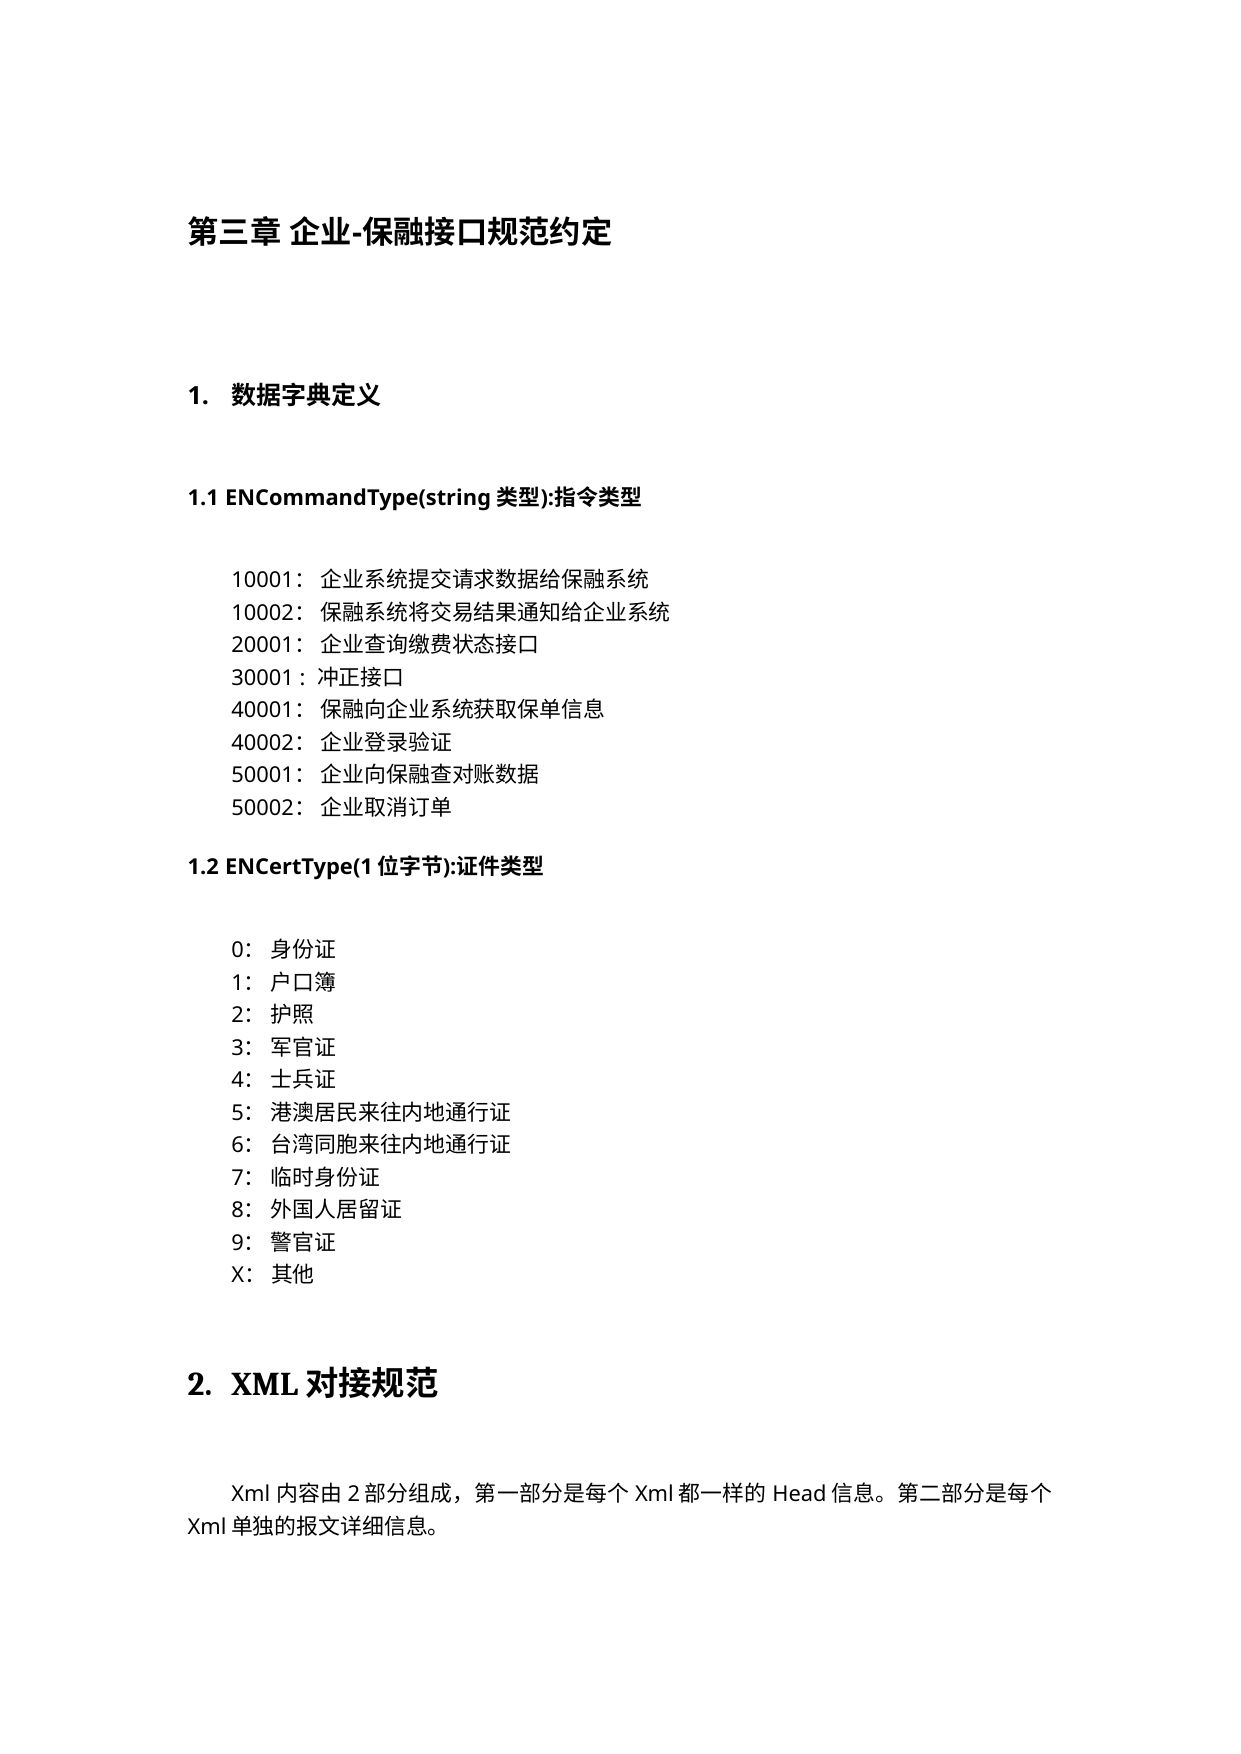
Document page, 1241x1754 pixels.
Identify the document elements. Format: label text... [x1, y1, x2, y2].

subtitle XML对接规范 [187, 1349, 1053, 1414]
list 7： 临时身份证 [187, 1159, 1053, 1192]
list Xml 内容由2部分组成，第一部分是每个Xml都一样的 Head信息。第二部分是每个Xml单独的报文详细信息。 [187, 1476, 1053, 1541]
list 40002： 企业登录验证 [187, 724, 1053, 757]
list 50002： 企业取消订单 [187, 789, 1053, 822]
list 8： 外国人居留证 [187, 1192, 1053, 1224]
list 10002： 保融系统将交易结果通知给企业系统 [187, 594, 1053, 627]
subtitle ENCommandType(string 类型):指令类型 [187, 479, 1053, 512]
list 10001： 企业系统提交请求数据给保融系统 [187, 562, 1053, 594]
list 40001： 保融向企业系统获取保单信息 [187, 692, 1053, 724]
list 30001 : 冲正接口 [187, 659, 1053, 692]
list 1： 户口簿 [187, 964, 1053, 997]
list 6： 台湾同胞来往内地通行证 [187, 1127, 1053, 1159]
subtitle 企业-保融接口规范约定 [187, 197, 1053, 262]
list 0： 身份证 [187, 932, 1053, 964]
list 5： 港澳居民来往内地通行证 [187, 1094, 1053, 1127]
list 2： 护照 [187, 997, 1053, 1029]
list X： 其他 [187, 1257, 1053, 1289]
list 4： 士兵证 [187, 1062, 1053, 1094]
subtitle 数据字典定义 [187, 361, 1053, 426]
list 9： 警官证 [187, 1224, 1053, 1257]
subtitle ENCertType(1位字节):证件类型 [187, 849, 1053, 882]
list 50001： 企业向保融查对账数据 [187, 757, 1053, 789]
list 20001： 企业查询缴费状态接口 [187, 627, 1053, 659]
list 3： 军官证 [187, 1029, 1053, 1062]
